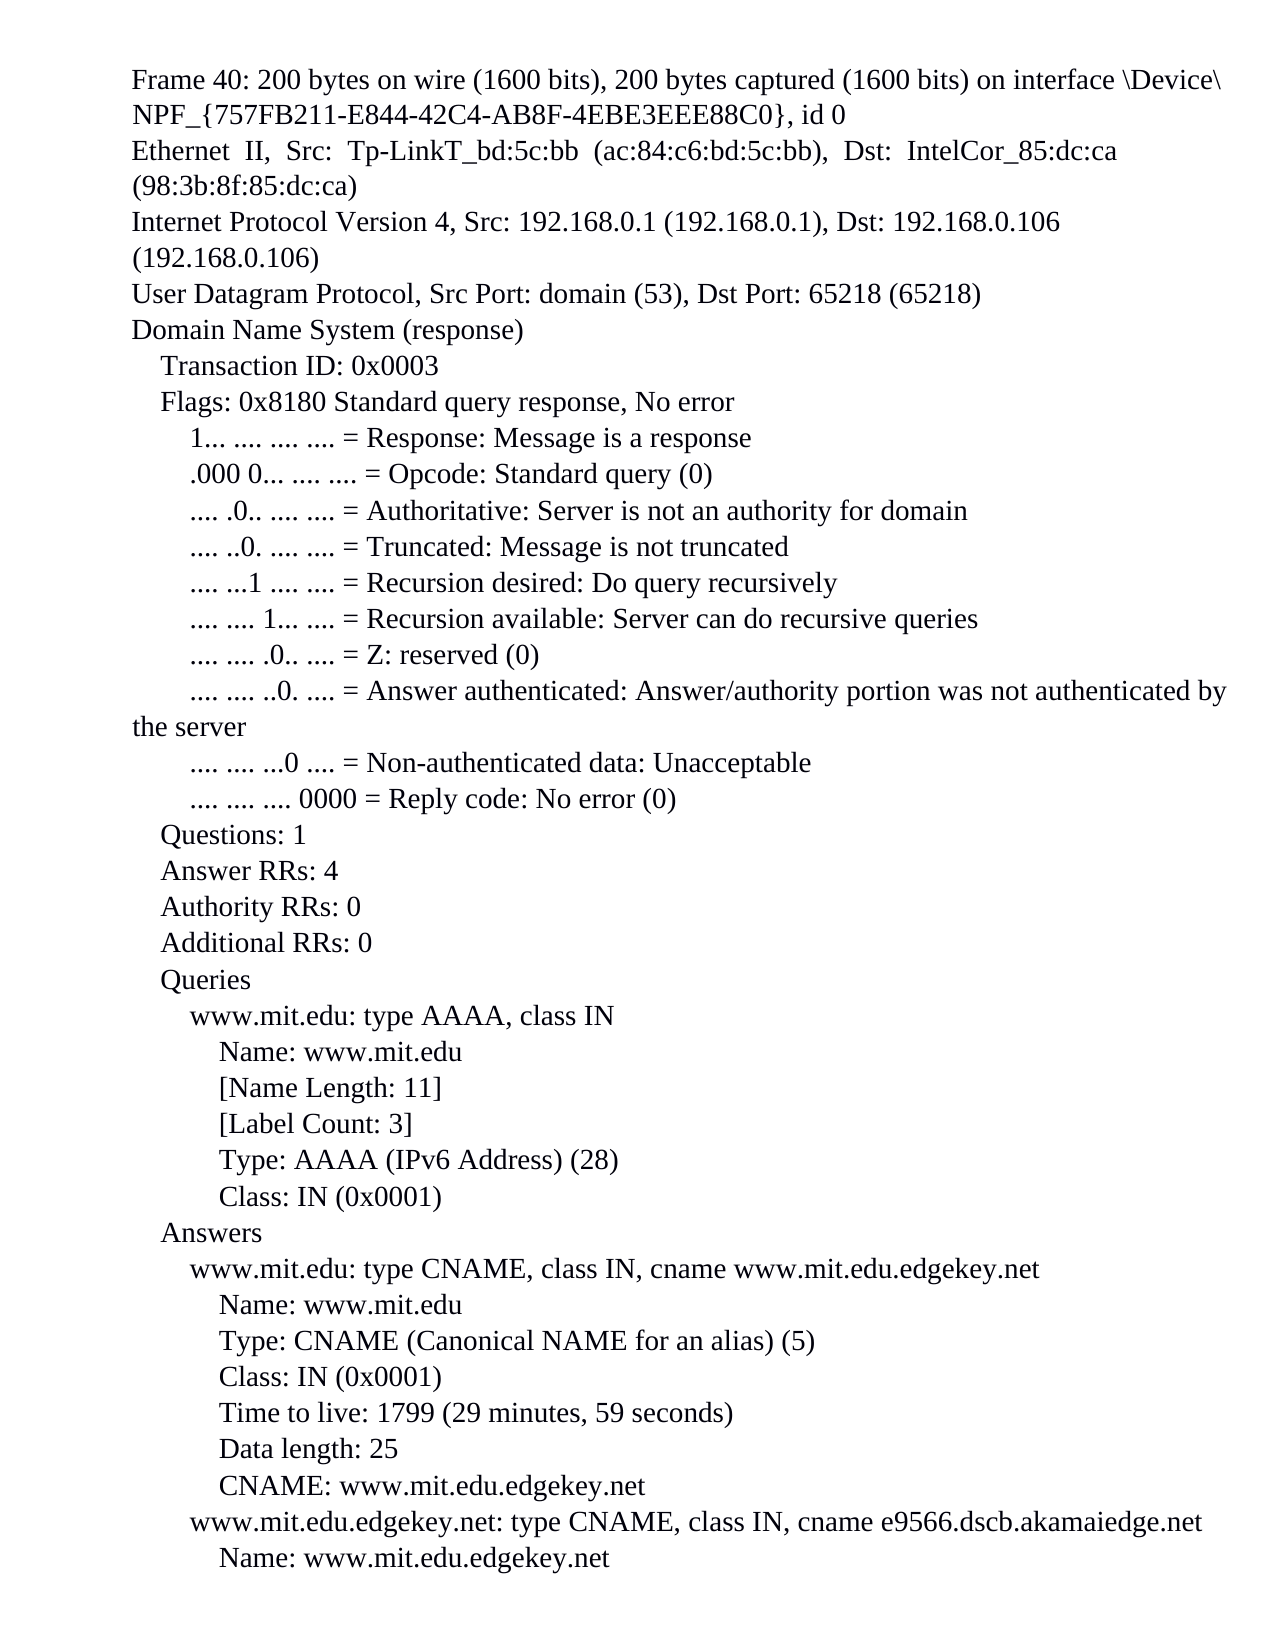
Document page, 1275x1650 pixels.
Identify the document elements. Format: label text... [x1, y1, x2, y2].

text Frame 40: 200 bytes on wire (1600 bits), 200 bytes captured (1600 bits) on interface \Device\NPF_{757FB211-E844-42C4-AB8F-4EBE3EEE88C0}, id 0 [131, 62, 1228, 131]
text CNAME: www.mit.edu.edgekey.net [131, 1468, 1228, 1501]
text www.mit.edu.edgekey.net: type CNAME, class IN, cname e9566.dscb.akamaiedge.net [131, 1504, 1228, 1537]
text .... .... .... 0000 = Reply code: No error (0) [131, 781, 1228, 814]
text Type: CNAME (Canonical NAME for an alias) (5) [131, 1323, 1228, 1357]
text Name: www.mit.edu [131, 1034, 1228, 1068]
text Data length: 25 [131, 1432, 1228, 1465]
text Questions: 1 [131, 817, 1228, 851]
text Answer RRs: 4 [131, 853, 1228, 887]
text .... ...1 .... .... = Recursion desired: Do query recursively [131, 565, 1228, 599]
text Flags: 0x8180 Standard query response, No error [131, 384, 1228, 418]
text .... ..0. .... .... = Truncated: Message is not truncated [131, 529, 1228, 562]
text .... .... ...0 .... = Non-authenticated data: Unacceptable [131, 745, 1228, 778]
text 1... .... .... .... = Response: Message is a response [131, 421, 1228, 454]
text .... .... ..0. .... = Answer authenticated: Answer/authority portion was not authenticated by the server [131, 673, 1228, 742]
text Authority RRs: 0 [131, 889, 1228, 923]
text Class: IN (0x0001) [131, 1179, 1228, 1212]
text www.mit.edu: type CNAME, class IN, cname www.mit.edu.edgekey.net [131, 1251, 1228, 1284]
text Domain Name System (response) [131, 312, 1228, 346]
text Ethernet II, Src: Tp-LinkT_bd:5c:bb (ac:84:c6:bd:5c:bb), Dst: IntelCor_85:dc:ca (98:3b:8f:85:dc:ca) [131, 133, 1228, 202]
text Additional RRs: 0 [131, 926, 1228, 959]
text .... .... .0.. .... = Z: reserved (0) [131, 637, 1228, 671]
text Time to live: 1799 (29 minutes, 59 seconds) [131, 1396, 1228, 1429]
text [Name Length: 11] [131, 1070, 1228, 1104]
text Transaction ID: 0x0003 [131, 348, 1228, 382]
text Answers [131, 1215, 1228, 1248]
text Name: www.mit.edu [131, 1287, 1228, 1321]
text [Label Count: 3] [131, 1106, 1228, 1140]
text Name: www.mit.edu.edgekey.net [131, 1540, 1228, 1574]
text Internet Protocol Version 4, Src: 192.168.0.1 (192.168.0.1), Dst: 192.168.0.106 (192.168.0.106) [131, 204, 1228, 273]
text User Datagram Protocol, Src Port: domain (53), Dst Port: 65218 (65218) [131, 276, 1228, 309]
text .... .0.. .... .... = Authoritative: Server is not an authority for domain [131, 493, 1228, 526]
text .000 0... .... .... = Opcode: Standard query (0) [131, 457, 1228, 490]
text Class: IN (0x0001) [131, 1359, 1228, 1393]
text .... .... 1... .... = Recursion available: Server can do recursive queries [131, 601, 1228, 635]
text Queries [131, 962, 1228, 995]
text www.mit.edu: type AAAA, class IN [131, 998, 1228, 1031]
text Type: AAAA (IPv6 Address) (28) [131, 1142, 1228, 1176]
